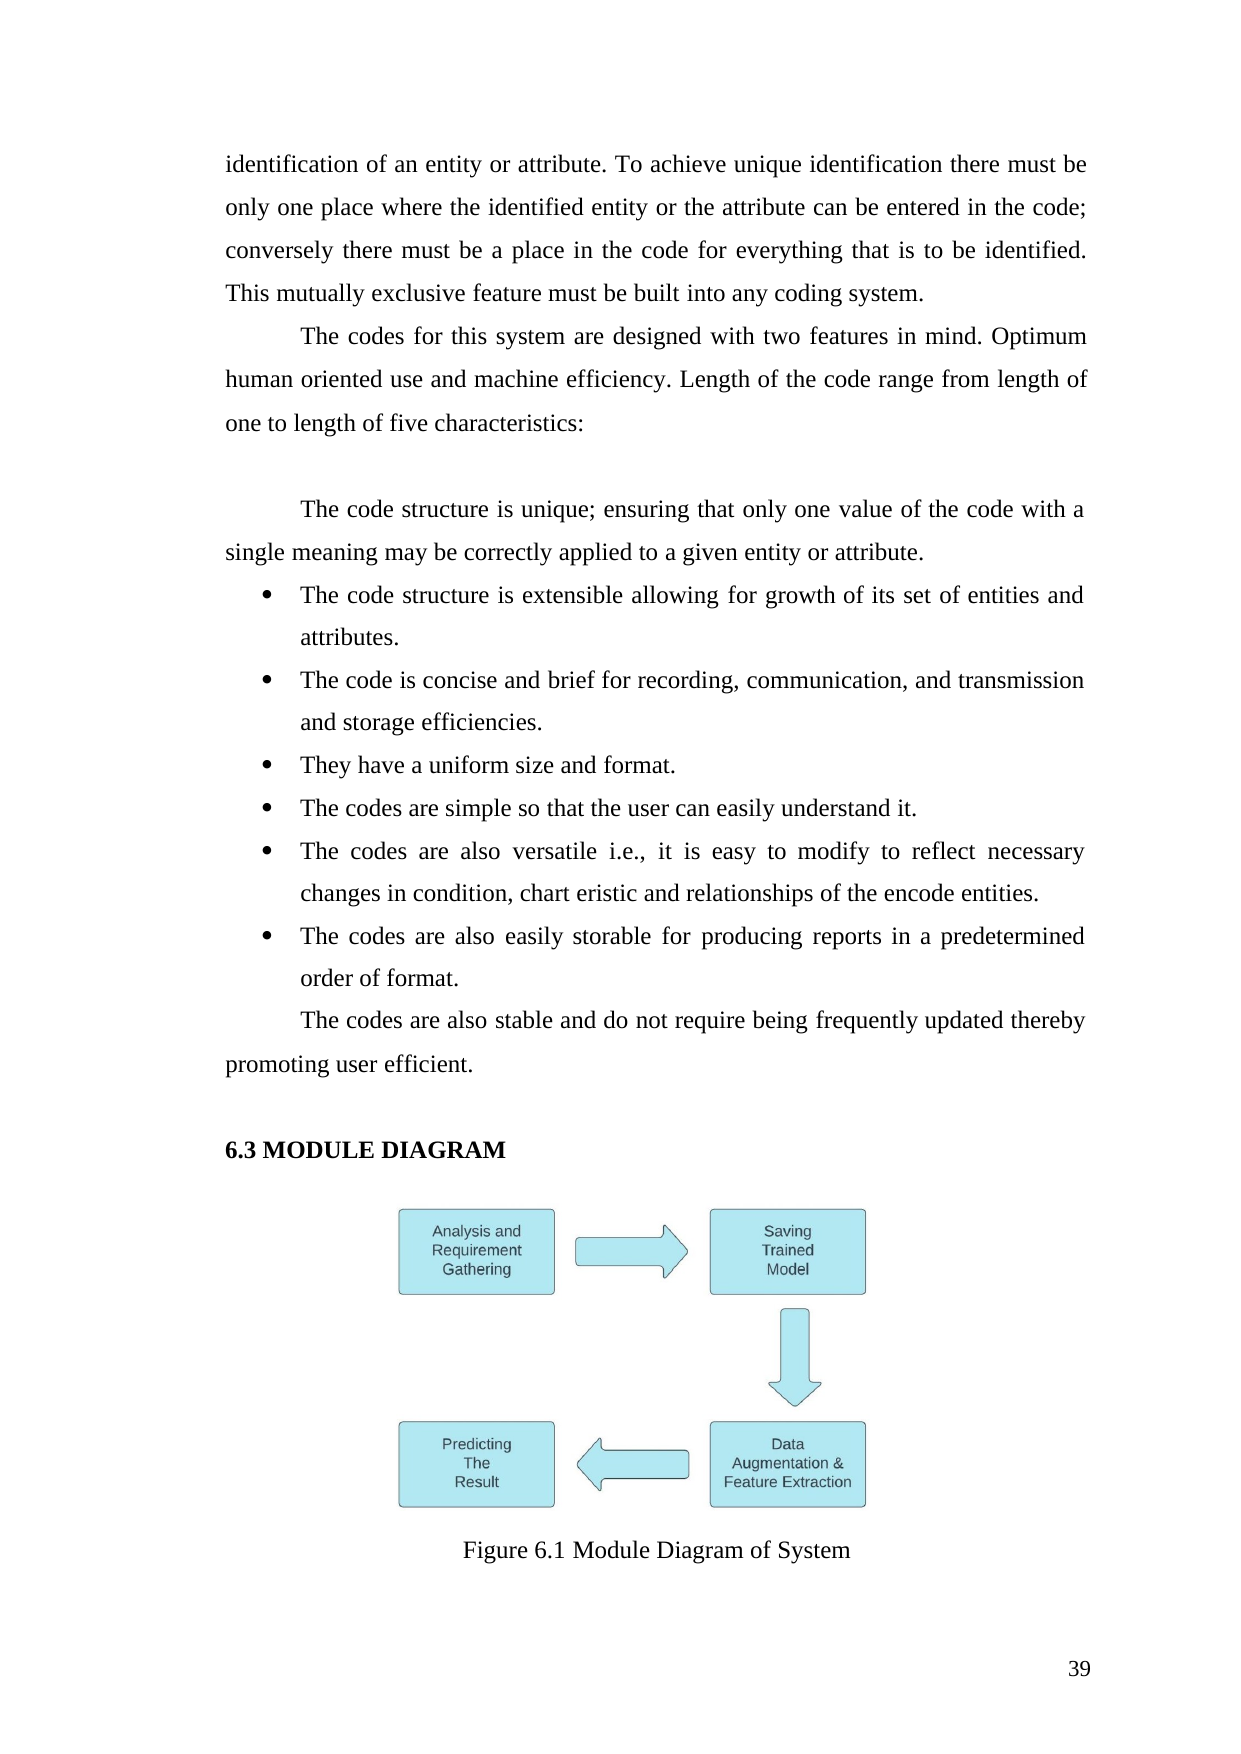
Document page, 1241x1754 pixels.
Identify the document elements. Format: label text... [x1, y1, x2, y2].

list They have a uniform size and format. [263, 751, 1157, 779]
picture [395, 1203, 870, 1511]
text The code structure is unique; ensuring that only one value of the code with a single meaning may be correctly applied to a given entity or attribute. [225, 494, 1091, 566]
list The code is concise and brief for recording, communication, and transmission and storage efficiencies. [263, 665, 1087, 736]
list The codes are simple so that the user can easily understand it. [263, 793, 1157, 822]
text The codes are also stable and do not require being frequently updated thereby promoting user efficient. [225, 1006, 1113, 1078]
text The codes for this system are designed with two features in mind. Optimum human oriented use and machine efficiency. Length of the code range from length of one to length of five characteristics: [225, 321, 1089, 436]
list The codes are also versatile i.e., it is easy to modify to reflect necessary changes in condition, chart eristic and relationships of the encode entities. [263, 836, 1088, 907]
list The codes are also easily storable for producing reports in a predetermined order of format. [263, 921, 1087, 991]
list The code structure is extensible allowing for growth of its set of entities and attributes. [263, 580, 1087, 651]
subtitle MODULE DIAGRAM [225, 1135, 1157, 1164]
text identification of an entity or attribute. To achieve unique identification there must be only one place where the identified entity or the attribute can be entered in the code; conversely there must be a place in the code for everything that is to be identified. This mutually exclusive feature must be built into any coding system. [225, 149, 1088, 307]
text Figure 6.1 Module Diagram of System [268, 1535, 1045, 1564]
